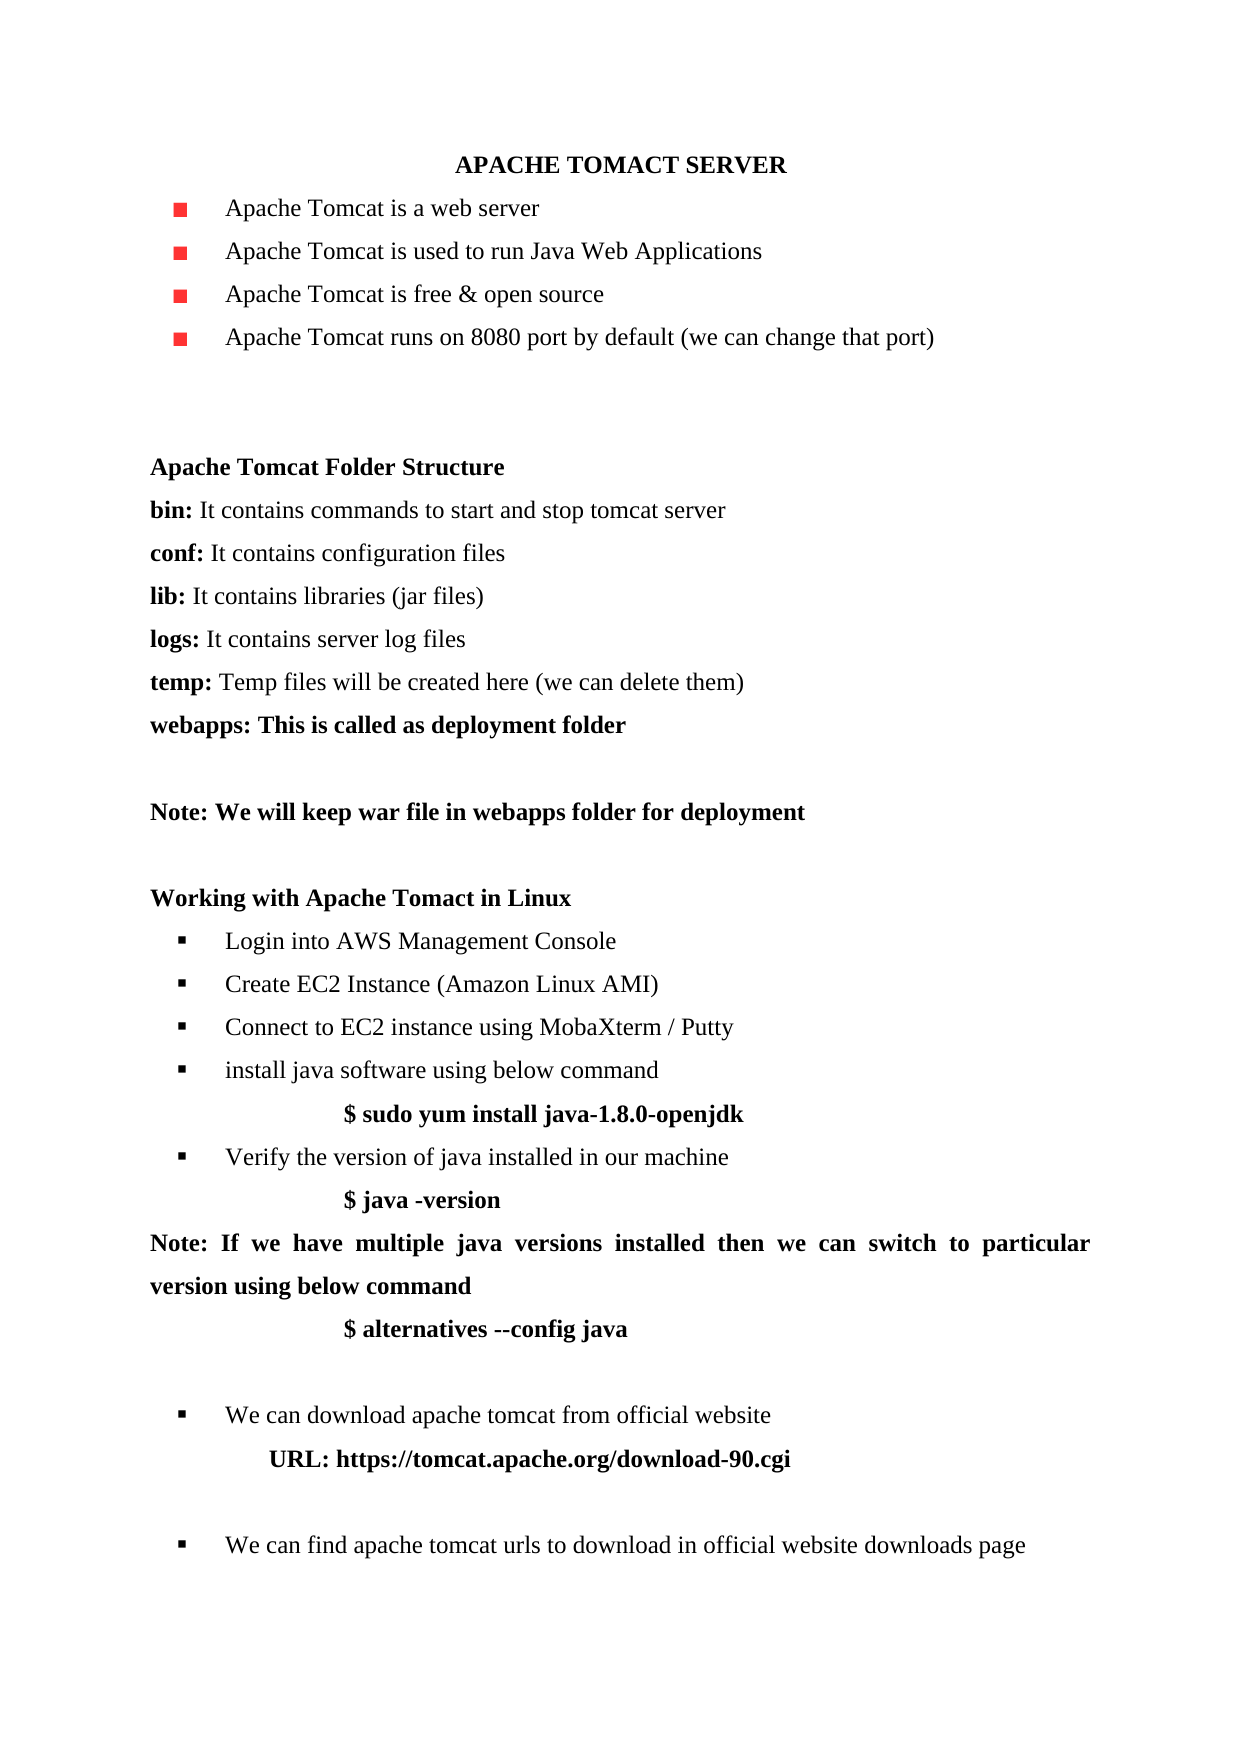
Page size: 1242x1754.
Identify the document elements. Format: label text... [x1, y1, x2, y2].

list Apache Tomcat runs on 8080 port by default (we can change that port) [187, 322, 1092, 351]
text temp: Temp files will be created here (we can delete them) [150, 667, 1092, 696]
list Apache Tomcat is a web server [187, 193, 1092, 222]
text URL: https://tomcat.apache.org/download-90.cgi [150, 1444, 1092, 1472]
text $ java -version [150, 1185, 1092, 1214]
list Create EC2 Instance (Amazon Linux AMI) [187, 969, 1092, 998]
text $ alternatives --config java [150, 1314, 1092, 1343]
text Note: If we have multiple java versions installed then we can switch to particular version using below command [150, 1228, 1092, 1300]
picture [170, 199, 187, 217]
text webapps: This is called as deployment folder [150, 711, 1092, 739]
text lib: It contains libraries (jar files) [150, 581, 1092, 610]
picture [170, 243, 187, 260]
list We can download apache tomcat from official website [187, 1401, 1092, 1429]
list Login into AWS Management Console [187, 926, 1092, 955]
text $ sudo yum install java-1.8.0-openjdk [150, 1099, 1092, 1127]
list Apache Tomcat is used to run Java Web Applications [187, 236, 1092, 265]
text Note: We will keep war file in webapps folder for deployment [150, 797, 1092, 826]
picture [170, 286, 187, 303]
list Connect to EC2 instance using MobaXterm / Putty [187, 1012, 1092, 1041]
list Verify the version of java installed in our machine [187, 1142, 1092, 1171]
list We can find apache tomcat urls to download in official website downloads page [187, 1530, 1092, 1559]
text Apache Tomcat Folder Structure [150, 452, 1092, 481]
text APACHE TOMACT SERVER [150, 150, 1092, 179]
text logs: It contains server log files [150, 624, 1092, 653]
picture [170, 329, 187, 346]
list Apache Tomcat is free & open source [187, 279, 1092, 308]
text Working with Apache Tomact in Linux [150, 883, 1092, 912]
text bin: It contains commands to start and stop tomcat server [150, 495, 1092, 524]
text conf: It contains configuration files [150, 538, 1092, 567]
list install java software using below command [187, 1056, 1092, 1084]
